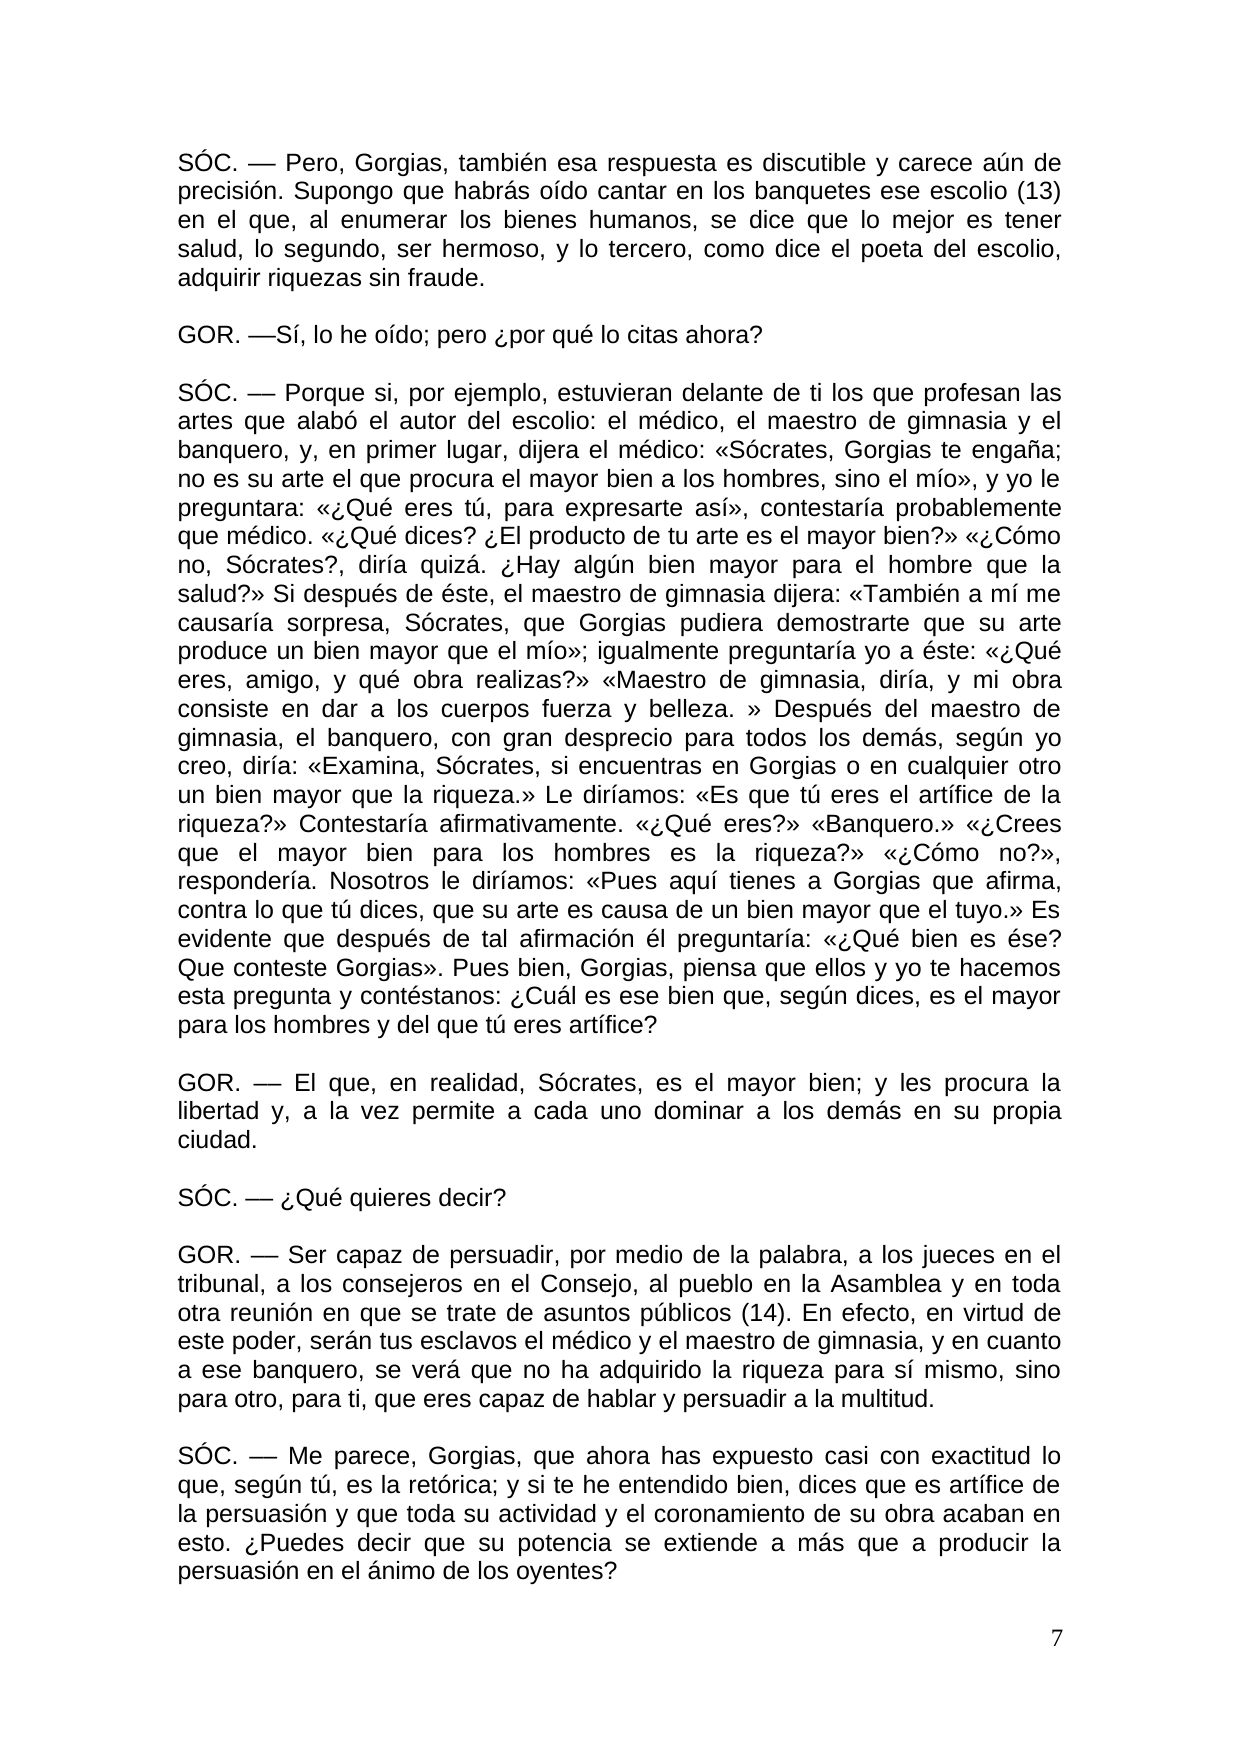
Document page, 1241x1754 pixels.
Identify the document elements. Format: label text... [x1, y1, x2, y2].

text SÓC. –– ¿Qué quieres decir? [177, 1183, 1063, 1211]
text SÓC. –– Porque si, por ejemplo, estuvieran delante de ti los que profesan las artes que alabó el autor del escolio: el médico, el maestro de gimnasia y el banquero, y, en primer lugar, dijera el médico: «Sócrates, Gorgias te engaña; no es su arte el que procura el mayor bien a los hombres, sino el mío», y yo le preguntara: «¿Qué eres tú, para expresarte así», contestaría probablemente que médico. «¿Qué dices? ¿El producto de tu arte es el mayor bien?» «¿Cómo no, Sócrates?, diría quizá. ¿Hay algún bien mayor para el hombre que la salud?» Si después de éste, el maestro de gimnasia dijera: «También a mí me causaría sorpresa, Sócrates, que Gorgias pudiera demostrarte que su arte produce un bien mayor que el mío»; igualmente preguntaría yo a éste: «¿Qué eres, amigo, y qué obra realizas?» «Maestro de gimnasia, diría, y mi obra consiste en dar a los cuerpos fuerza y belleza. » Después del maestro de gimnasia, el banquero, con gran desprecio para todos los demás, según yo creo, diría: «Examina, Sócrates, si encuentras en Gorgias o en cualquier otro un bien mayor que la riqueza.» Le diríamos: «Es que tú eres el artífice de la riqueza?» Contestaría afirmativamente. «¿Qué eres?» «Banquero.» «¿Crees que el mayor bien para los hombres es la riqueza?» «¿Cómo no?», respondería. Nosotros le diríamos: «Pues aquí tienes a Gorgias que afirma, contra lo que tú dices, que su arte es causa de un bien mayor que el tuyo.» Es evidente que después de tal afirmación él preguntaría: «¿Qué bien es ése? Que conteste Gorgias». Pues bien, Gorgias, piensa que ellos y yo te hacemos esta pregunta y contéstanos: ¿Cuál es ese bien que, según dices, es el mayor para los hombres y del que tú eres artífice? [177, 378, 1063, 1039]
text GOR. –– Ser capaz de persuadir, por medio de la palabra, a los jueces en el tribunal, a los consejeros en el Consejo, al pueblo en la Asamblea y en toda otra reunión en que se trate de asuntos públicos (14). En efecto, en virtud de este poder, serán tus esclavos el médico y el maestro de gimnasia, y en cuanto a ese banquero, se verá que no ha adquirido la riqueza para sí mismo, sino para otro, para ti, que eres capaz de hablar y persuadir a la multitud. [177, 1240, 1063, 1413]
text SÓC. –– Pero, Gorgias, también esa respuesta es discutible y carece aún de precisión. Supongo que habrás oído cantar en los banquetes ese escolio (13) en el que, al enumerar los bienes humanos, se dice que lo mejor es tener salud, lo segundo, ser hermoso, y lo tercero, como dice el poeta del escolio, adquirir riquezas sin fraude. [177, 148, 1063, 291]
text GOR. ––Sí, lo he oído; pero ¿por qué lo citas ahora? [177, 320, 1063, 349]
text GOR. –– El que, en realidad, Sócrates, es el mayor bien; y les procura la libertad y, a la vez permite a cada uno dominar a los demás en su propia ciudad. [177, 1068, 1063, 1154]
text SÓC. –– Me parece, Gorgias, que ahora has expuesto casi con exactitud lo que, según tú, es la retórica; y si te he entendido bien, dices que es artífice de la persuasión y que toda su actividad y el coronamiento de su obra acaban en esto. ¿Puedes decir que su potencia se extiende a más que a producir la persuasión en el ánimo de los oyentes? [177, 1441, 1063, 1585]
